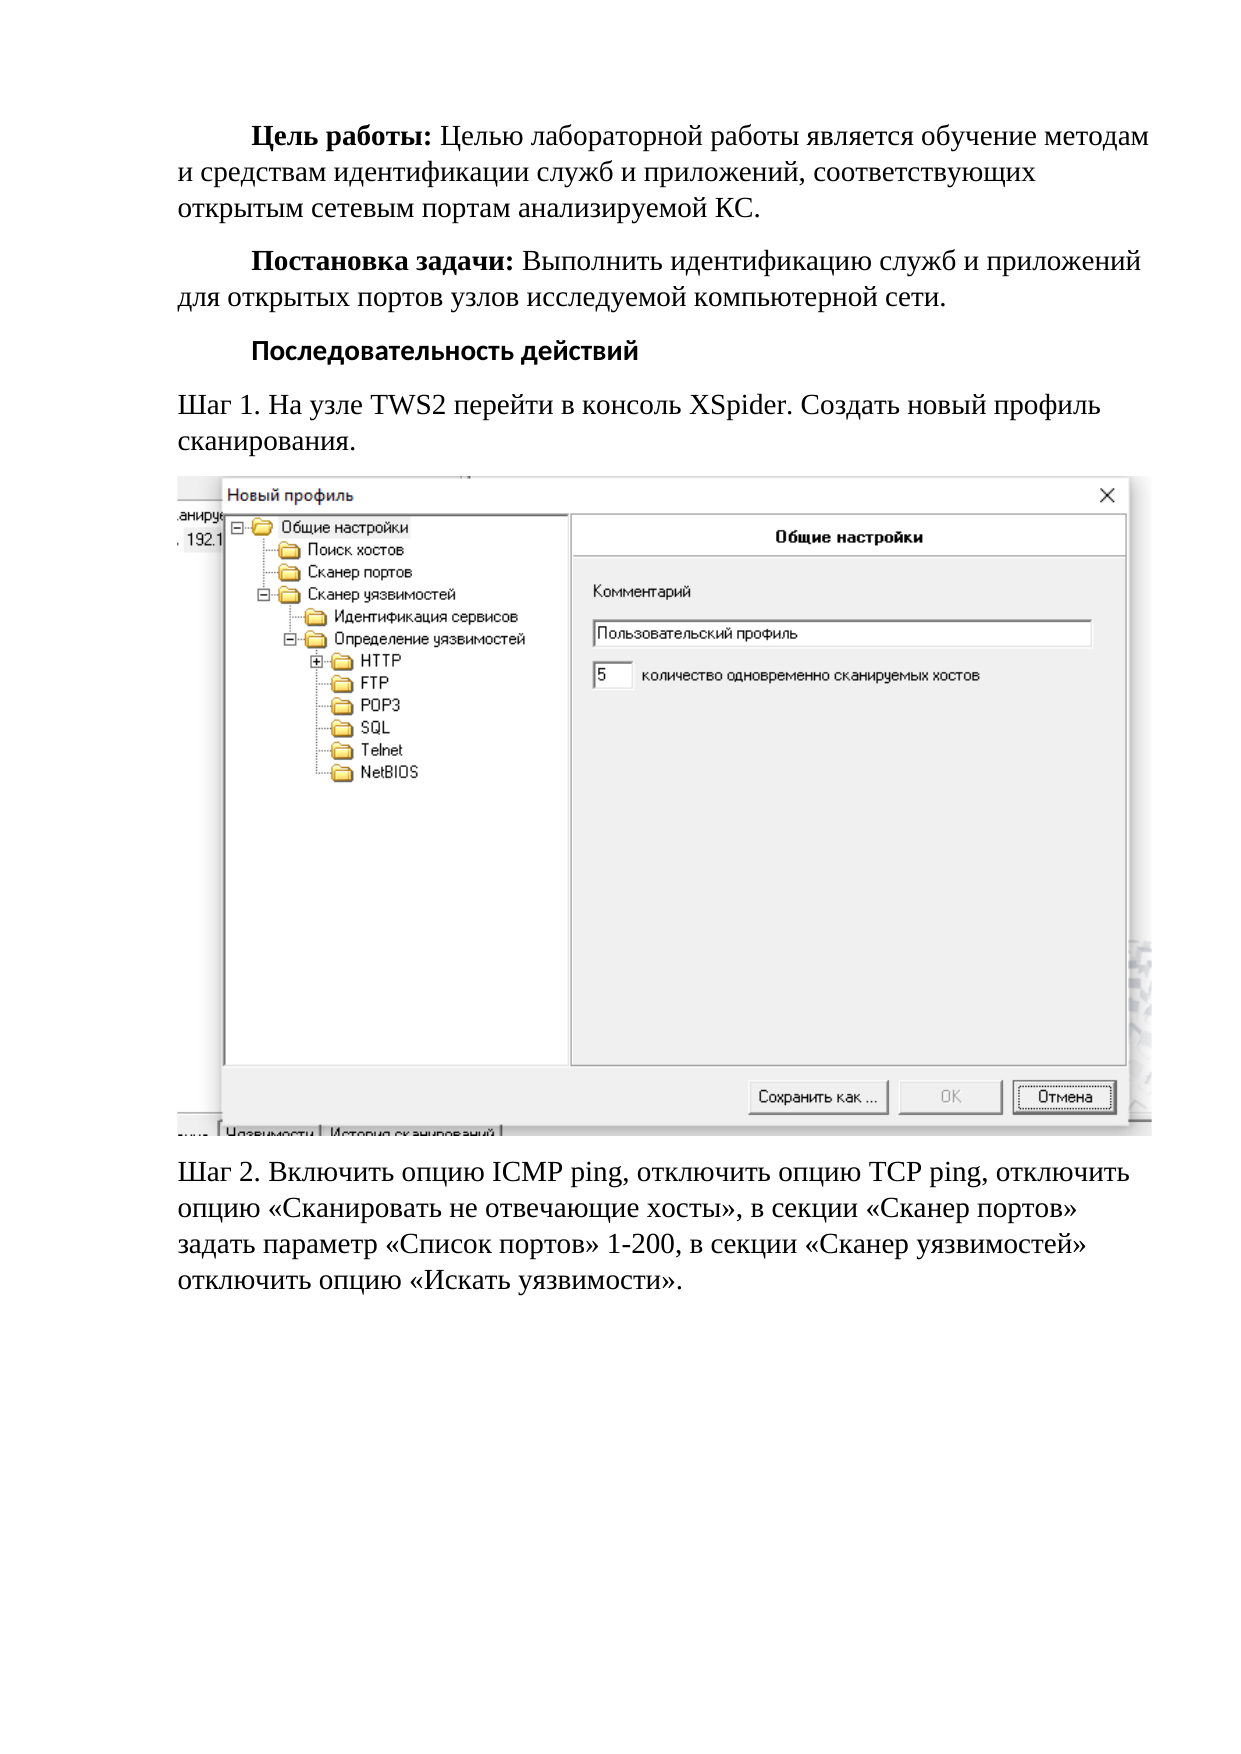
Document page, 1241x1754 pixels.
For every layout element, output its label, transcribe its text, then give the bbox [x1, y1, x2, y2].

text Шаг 2. Включить опцию ICMP ping, отключить опцию TCP ping, отключить опцию «Сканировать не отвечающие хосты», в секции «Сканер портов» задать параметр «Список портов» 1-200, в секции «Сканер уязвимостей» отключить опцию «Искать уязвимости». [177, 1154, 1152, 1296]
text Шаг 1. На узле TWS2 перейти в консоль XSpider. Создать новый профиль сканирования. [177, 387, 1152, 457]
text Последовательность действий [177, 332, 1152, 368]
picture [177, 476, 1152, 1136]
text Цель работы: Целью лабораторной работы является обучение методам и средствам идентификации служб и приложений, соответствующих открытым сетевым портам анализируемой КС. [177, 118, 1152, 224]
text Постановка задачи: Выполнить идентификацию служб и приложений для открытых портов узлов исследуемой компьютерной сети. [177, 243, 1152, 313]
